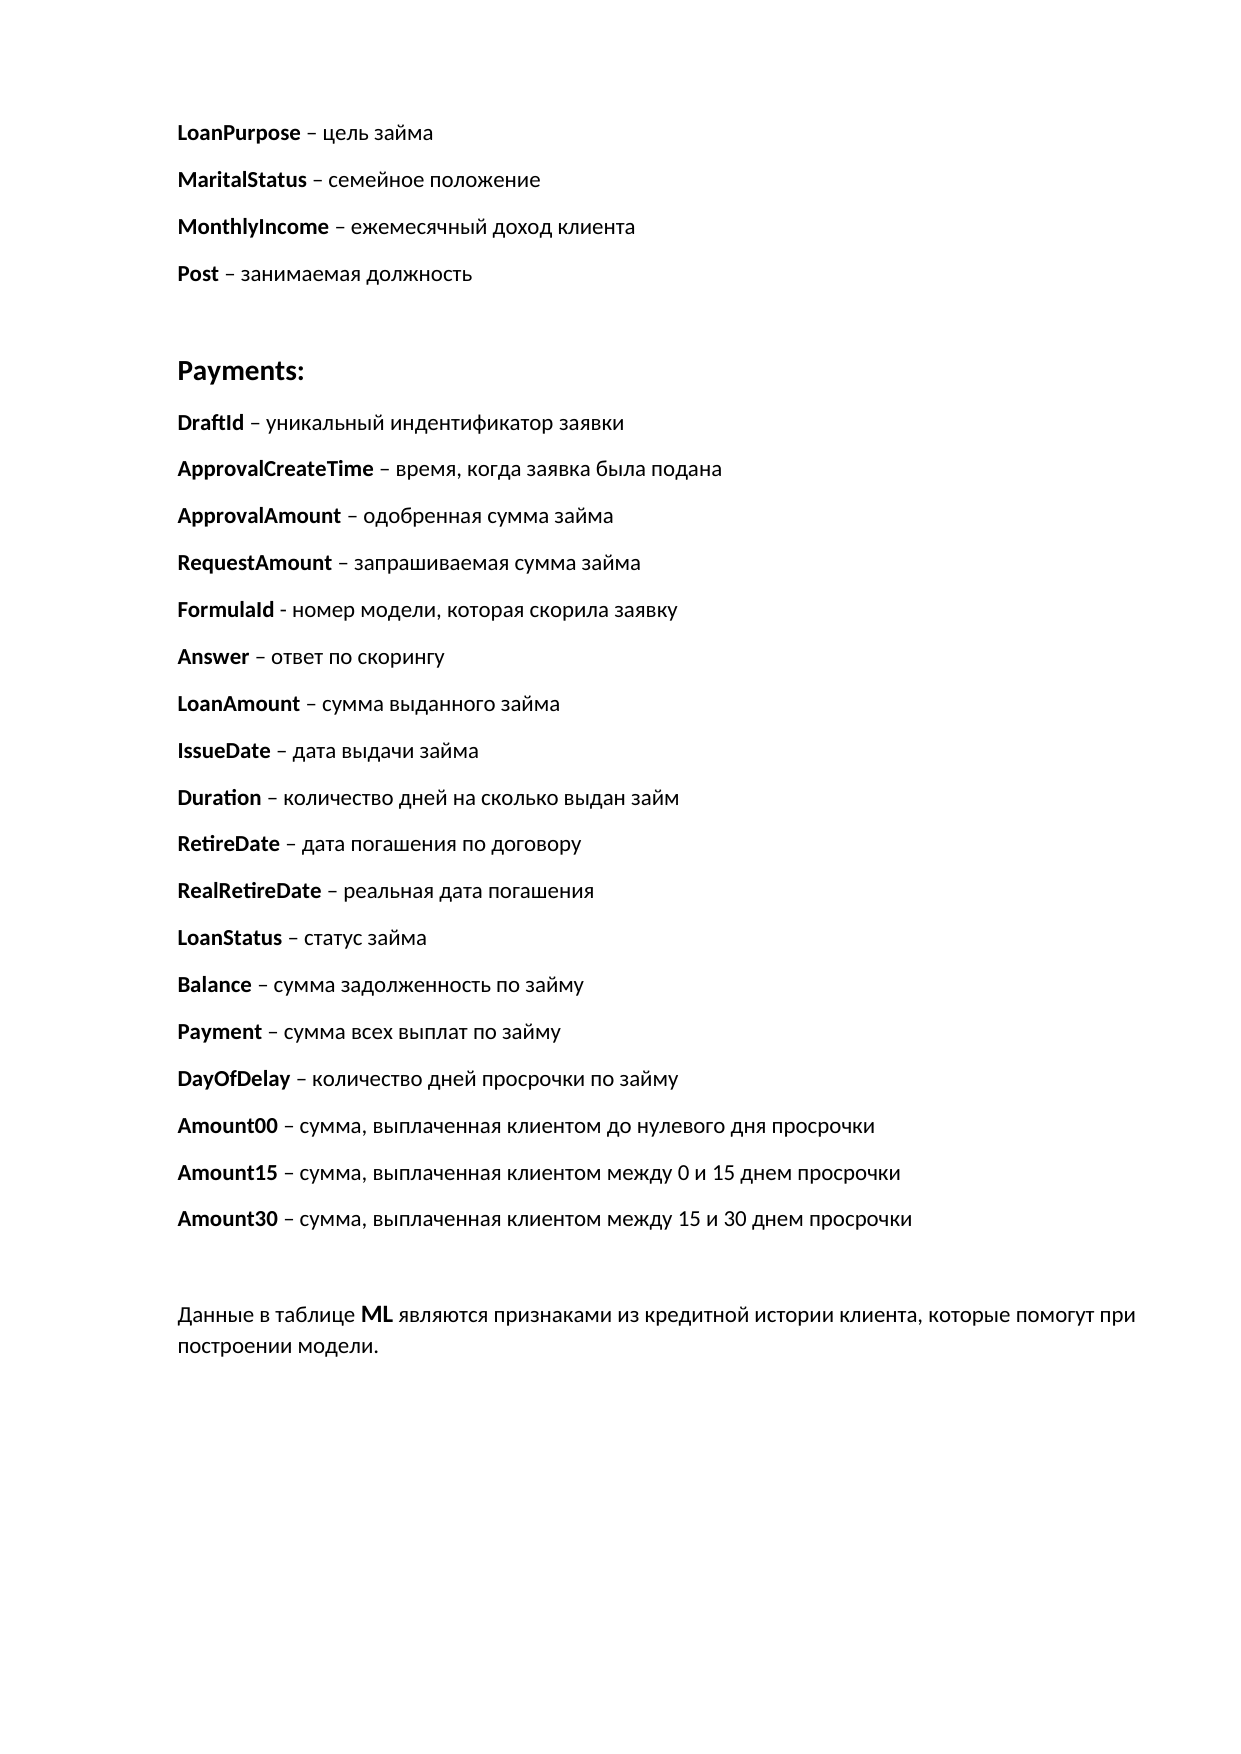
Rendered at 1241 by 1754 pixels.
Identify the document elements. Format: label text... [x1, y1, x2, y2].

text RequestAmount – запрашиваемая сумма займа [177, 548, 1152, 576]
text FormulaId - номер модели, которая скорила заявку [177, 595, 1152, 623]
text DayOfDelay – количество дней просрочки по займу [177, 1064, 1152, 1092]
text Duration – количество дней на сколько выдан займ [177, 783, 1152, 811]
text IssueDate – дата выдачи займа [177, 736, 1152, 764]
text LoanAmount – сумма выданного займа [177, 689, 1152, 717]
text Данные в таблице ML являются признаками из кредитной истории клиента, которые помогут при построении модели. [177, 1298, 1152, 1359]
text RealRetireDate – реальная дата погашения [177, 876, 1152, 904]
text Amount00 – сумма, выплаченная клиентом до нулевого дня просрочки [177, 1111, 1152, 1139]
text Balance – сумма задолженность по займу [177, 970, 1152, 998]
text Payments: [177, 352, 1152, 388]
text Payment – сумма всех выплат по займу [177, 1017, 1152, 1045]
text Post – занимаемая должность [177, 259, 1152, 287]
text DraftId – уникальный индентификатор заявки [177, 408, 1152, 436]
text LoanPurpose – цель займа [177, 118, 1152, 146]
text ApprovalAmount – одобренная сумма займа [177, 501, 1152, 529]
text Amount30 – сумма, выплаченная клиентом между 15 и 30 днем просрочки [177, 1204, 1152, 1232]
text Amount15 – сумма, выплаченная клиентом между 0 и 15 днем просрочки [177, 1158, 1152, 1186]
text MonthlyIncome – ежемесячный доход клиента [177, 212, 1152, 240]
text MaritalStatus – семейное положение [177, 165, 1152, 193]
text ApprovalCreateTime – время, когда заявка была подана [177, 454, 1152, 482]
text Answer – ответ по скорингу [177, 642, 1152, 670]
text RetireDate – дата погашения по договору [177, 829, 1152, 857]
text LoanStatus – статус займа [177, 923, 1152, 951]
